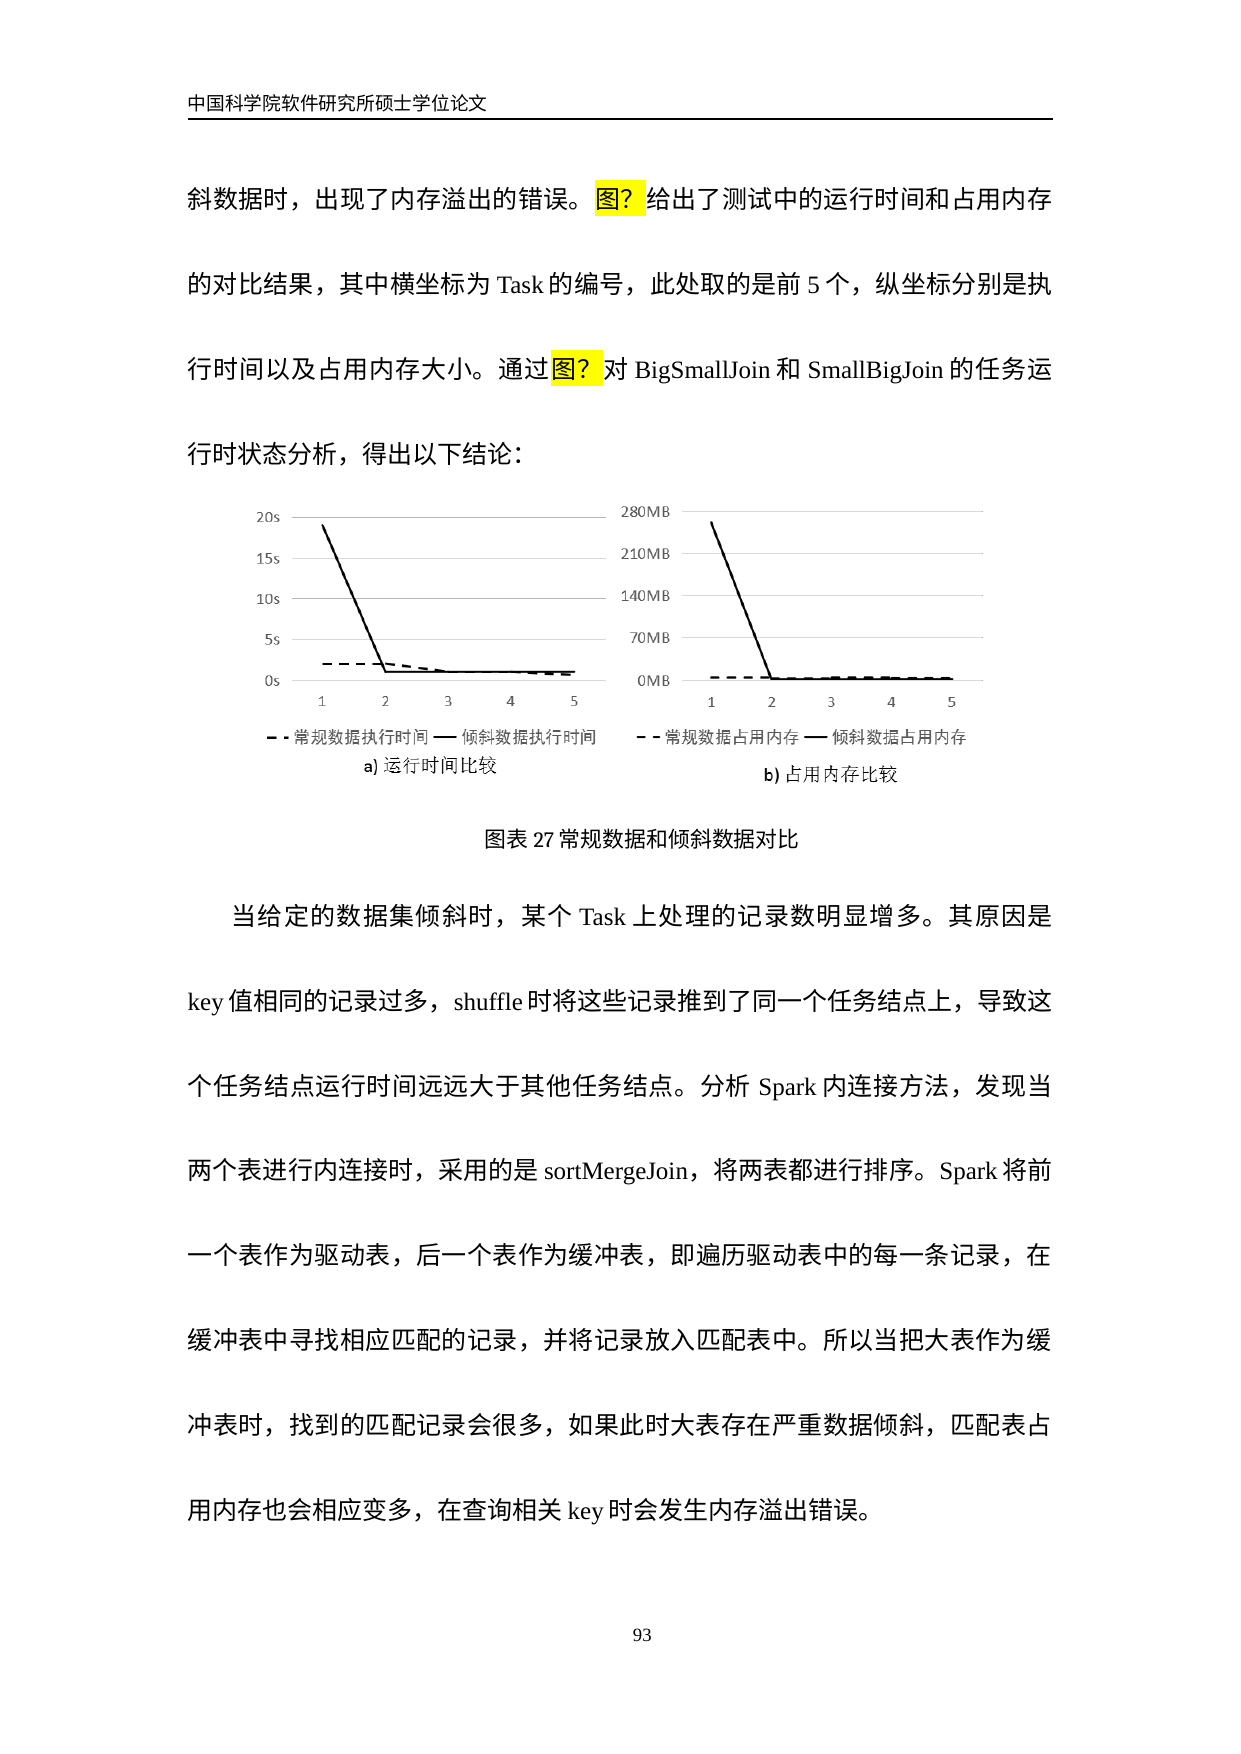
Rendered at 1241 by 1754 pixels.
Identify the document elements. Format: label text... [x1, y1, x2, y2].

text 当给定的数据集倾斜时，某个Task上处理的记录数明显增多。其原因是key值相同的记录过多，shuffle时将这些记录推到了同一个任务结点上，导致这个任务结点运行时间远远大于其他任务结点。分析Spark内连接方法，发现当两个表进行内连接时，采用的是sortMergeJoin，将两表都进行排序。Spark将前一个表作为驱动表，后一个表作为缓冲表，即遍历驱动表中的每一条记录，在缓冲表中寻找相应匹配的记录，并将记录放入匹配表中。所以当把大表作为缓冲表时，找到的匹配记录会很多，如果此时大表存在严重数据倾斜，匹配表占用内存也会相应变多，在查询相关key时会发生内存溢出错误。 [187, 880, 1053, 1542]
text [187, 164, 1053, 486]
picture [246, 495, 994, 790]
